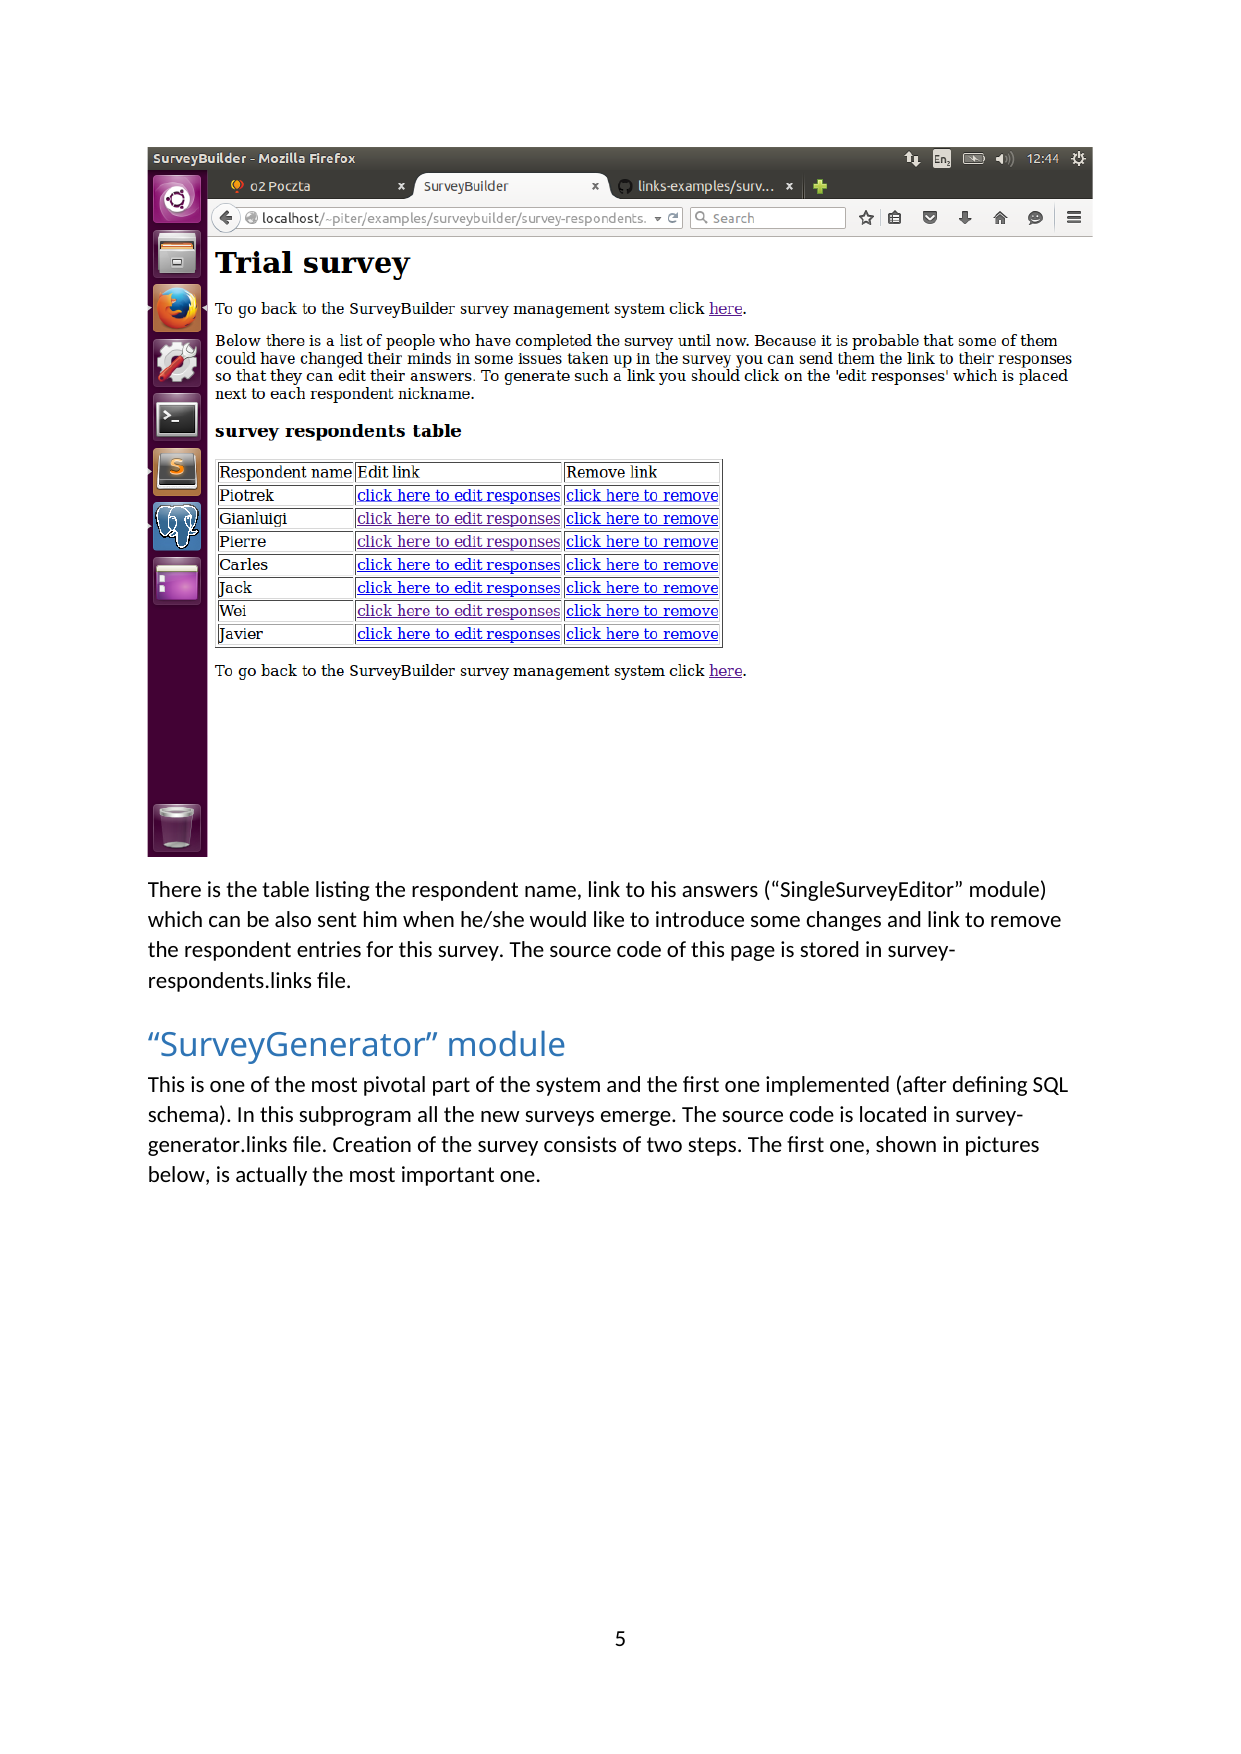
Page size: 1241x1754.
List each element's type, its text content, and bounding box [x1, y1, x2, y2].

subtitle “SurveyGenerator” module [148, 1021, 1093, 1066]
text There is the table listing the respondent name, link to his answers (“SingleSurveyEditor” module) which can be also sent him when he/she would like to introduce some changes and link to remove the respondent entries for this survey. The source code of this page is stored in survey-respondents.links file. [148, 875, 1093, 994]
picture [147, 147, 1093, 857]
text This is one of the most pivotal part of the system and the first one implemented (after defining SQL schema). In this subprogram all the new surveys emerge. The source code is located in survey-generator.links file. Creation of the survey consists of two steps. The first one, shown in pictures below, is actually the most important one. [148, 1070, 1093, 1189]
